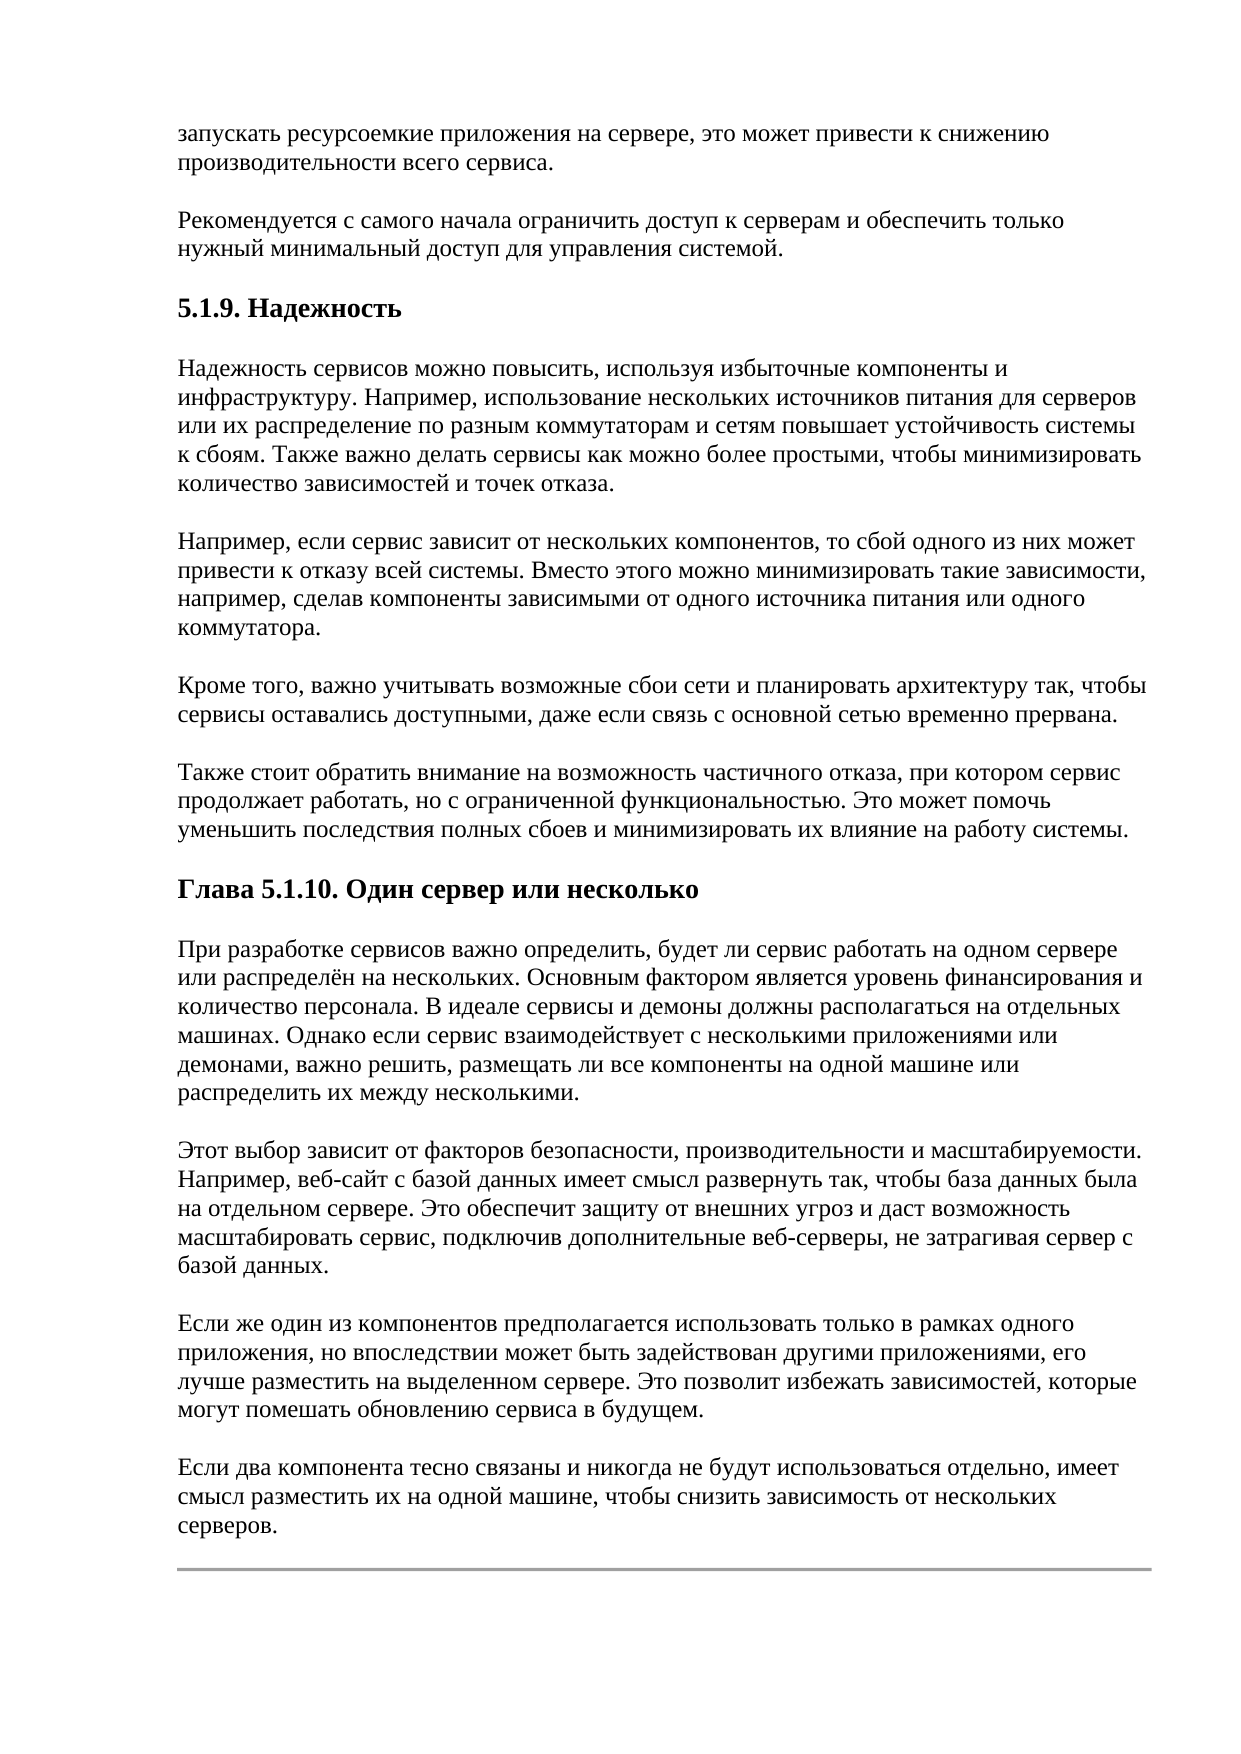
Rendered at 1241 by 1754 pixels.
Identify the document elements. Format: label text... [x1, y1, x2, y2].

text Надежность сервисов можно повысить, используя избыточные компоненты и инфраструктуру. Например, использование нескольких источников питания для серверов или их распределение по разным коммутаторам и сетям повышает устойчивость системы к сбоям. Также важно делать сервисы как можно более простыми, чтобы минимизировать количество зависимостей и точек отказа. [177, 645, 1152, 789]
subtitle 5.1.8. Ограничение доступа [177, 233, 1152, 266]
text Кроме того, важно учитывать возможные сбои сети и планировать архитектуру так, чтобы сервисы оставались доступными, даже если связь с основной сетью временно прервана. [177, 962, 1152, 1019]
text Глава 5.1.10. Один сервер или несколько [177, 1164, 1152, 1197]
text Также стоит обратить внимание на возможность частичного отказа, при котором сервис продолжает работать, но с ограниченной функциональностью. Это может помочь уменьшить последствия полных сбоев и минимизировать их влияние на работу системы. [177, 1049, 1152, 1135]
subtitle 5.1.9. Надежность [177, 583, 1152, 616]
text Ограничение доступа к серверам является важной мерой для обеспечения надежности. Доступ должен быть ограничен только для системных администраторов, чтобы предотвратить случайные сбои, вызванные пользователями, которые могут перегрузить сервер или случайно его перезагрузить. Например, когда пользователи начинают запускать ресурсоемкие приложения на сервере, это может привести к снижению производительности всего сервиса. [177, 295, 1152, 468]
text Например, если сервис зависит от нескольких компонентов, то сбой одного из них может привести к отказу всей системы. Вместо этого можно минимизировать такие зависимости, например, сделав компоненты зависимыми от одного источника питания или одного коммутатора. [177, 818, 1152, 933]
text Пример с NFS-сервером, который завис от настольного компьютера, показывает важность этого принципа. Отказ внешнего сервера может привести к полной остановке работы системы. [177, 118, 1152, 204]
text Рекомендуется с самого начала ограничить доступ к серверам и обеспечить только нужный минимальный доступ для управления системой. [177, 497, 1152, 554]
text Этот выбор зависит от факторов безопасности, производительности и масштабируемости. Например, веб-сайт с базой данных имеет смысл развернуть так, чтобы база данных была на отдельном сервере. Это обеспечит защиту от внешних угроз и даст возможность масштабировать сервис, подключив дополнительные веб-серверы, не затрагивая сервер с базой данных. [177, 1427, 1152, 1571]
text При разработке сервисов важно определить, будет ли сервис работать на одном сервере или распределён на нескольких. Основным фактором является уровень финансирования и количество персонала. В идеале сервисы и демоны должны располагаться на отдельных машинах. Однако если сервис взаимодействует с несколькими приложениями или демонами, важно решить, размещать ли все компоненты на одной машине или распределить их между несколькими. [177, 1226, 1152, 1398]
